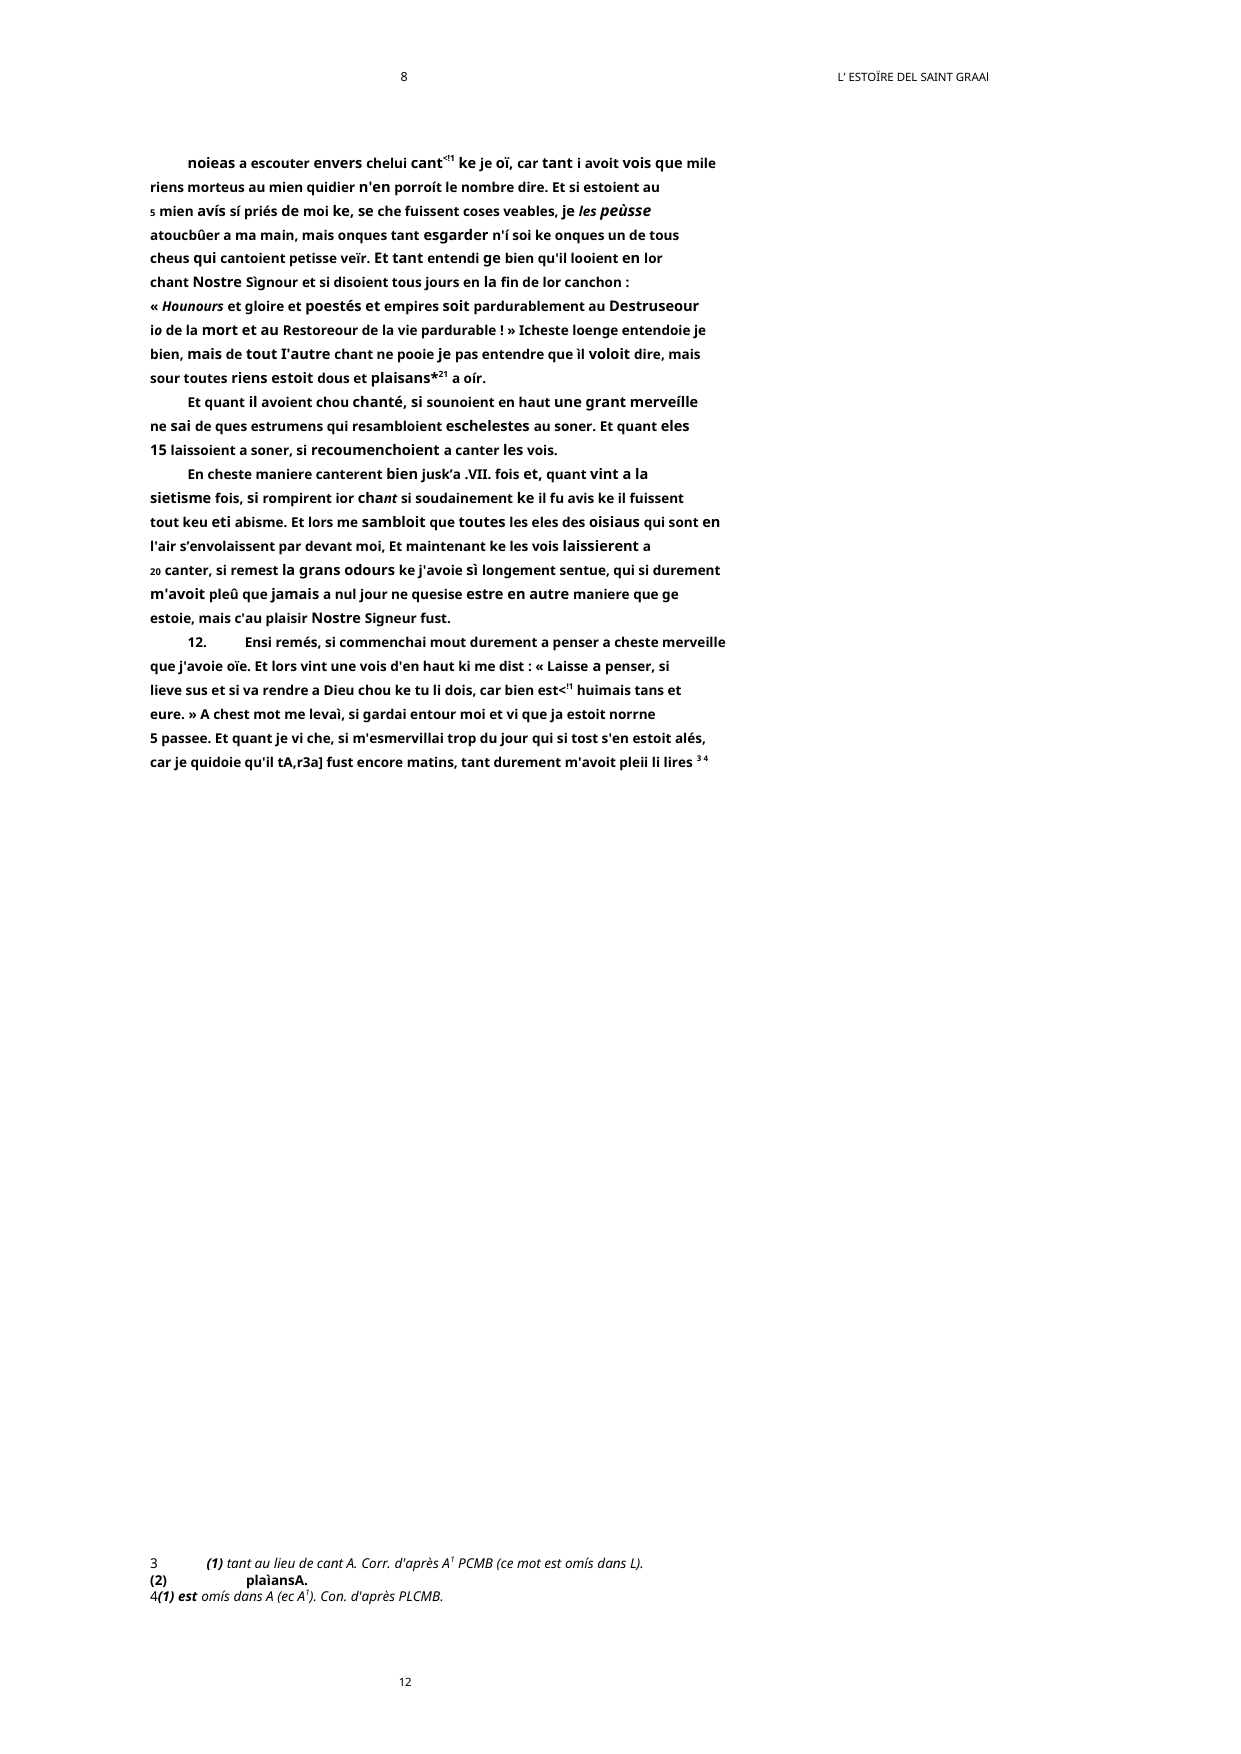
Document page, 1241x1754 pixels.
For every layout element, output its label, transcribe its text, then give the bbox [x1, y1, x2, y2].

text Et quant il avoient chou chanté, si sounoient en haut une grant merveílle ne sai de ques estrumens qui resambloient eschelestes au soner. Et quant eles 15 laissoient a soner, si recoumenchoient a canter les vois. [150, 388, 1090, 460]
list Ensi remés, si commenchai mout durement a penser a cheste merveille que j'avoie oïe. Et lors vint une vois d'en haut ki me dist : « Laisse a penser, si lieve sus et si va rendre a Dieu chou ke tu li dois, car bien est<!1 huimais tans et eure. » A chest mot me levaì, si gardai entour moi et vi que ja estoit norrne 5 passee. Et quant je vi che, si m'esmervillai trop du jour qui si tost s'en estoit alés, car je quidoie qu'il tA,r3a] fust encore matins, tant durement m'avoit pleii li lires [150, 628, 1090, 772]
text En cheste maniere canterent bien jusk’a .VII. fois et, quant vint a la sietisme fois, si rompirent ior chant si soudainement ke il fu avis ke il fuissent tout keu eti abisme. Et lors me sambloit que toutes les eles des oisiaus qui sont en l'air s’envolaissent par devant moi, Et maintenant ke les vois laissierent a 20 canter, si remest la grans odours ke j'avoie sì longement sentue, qui si durement m'avoit pleû que jamais a nul jour ne quesise estre en autre maniere que ge estoie, mais c'au plaisir Nostre Signeur fust. [150, 460, 1090, 628]
text noieas a escouter envers chelui cant<!1 ke je oï, car tant i avoit vois que mile riens morteus au mien quidier n'en porroít le nombre dire. Et si estoient au 5 mien avís sí priés de moi ke, se che fuissent coses veables, je les peùsse atoucbûer a ma main, mais onques tant esgarder n'í soi ke onques un de tous cheus qui cantoient petisse veïr. Et tant entendi ge bien qu'il looient en lor chant Nostre Sìgnour et si disoient tous jours en la fin de lor canchon : « Hounours et gloire et poestés et empires soit pardurablement au Destruseour io de la mort et au Restoreour de la vie pardurable ! » Icheste loenge entendoie je bien, mais de tout I'autre chant ne pooie je pas entendre que ìl voloit dire, mais sour toutes riens estoit dous et plaisans*21 a oír. [150, 149, 1090, 388]
